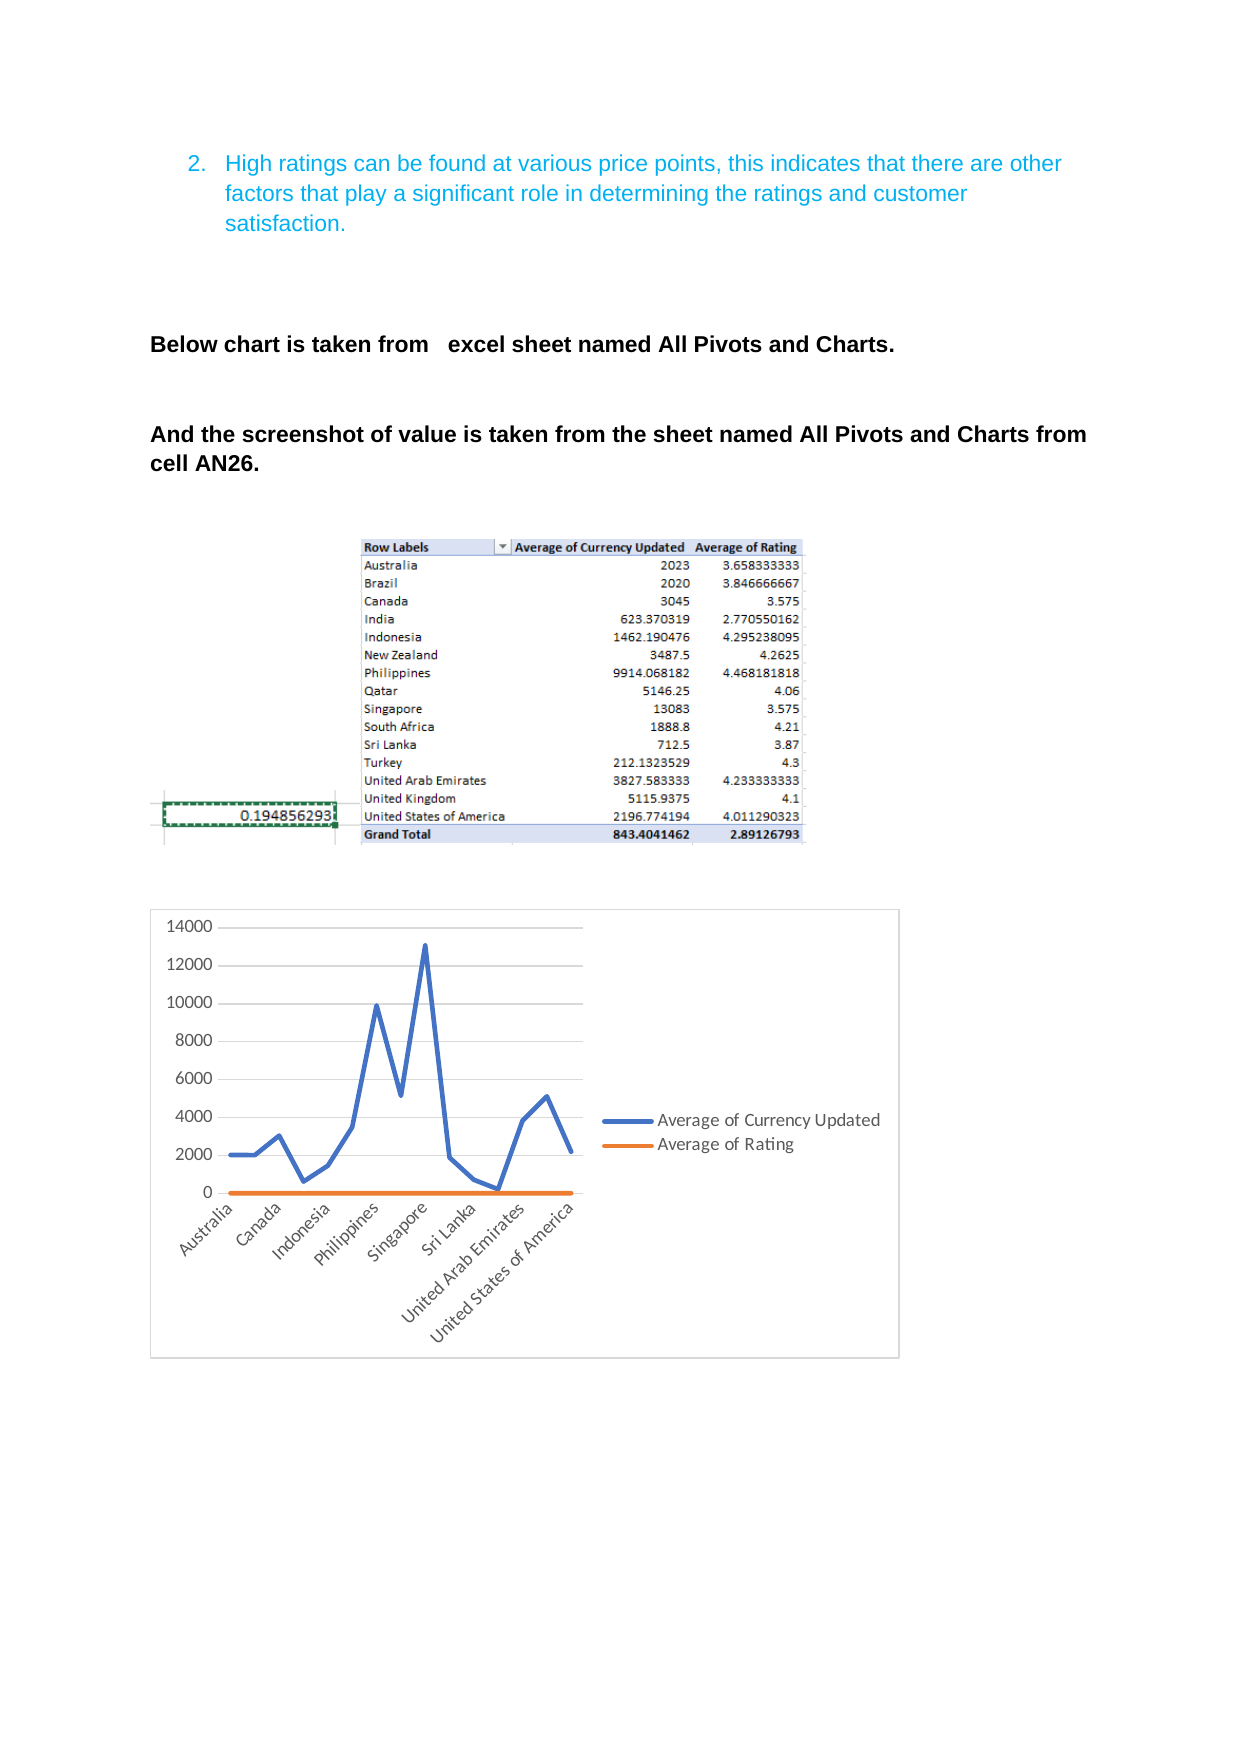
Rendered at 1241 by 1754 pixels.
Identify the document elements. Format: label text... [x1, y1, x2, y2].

picture [150, 539, 807, 845]
list High ratings can be found at various price points, this indicates that there are other factors that play a significant role in determining the ratings and customer satisfaction. [187, 150, 1090, 237]
text And the screenshot of value is taken from the sheet named All Pivots and Charts from cell AN26. [150, 421, 1090, 476]
text Below chart is taken from excel sheet named All Pivots and Charts. [150, 331, 1090, 357]
